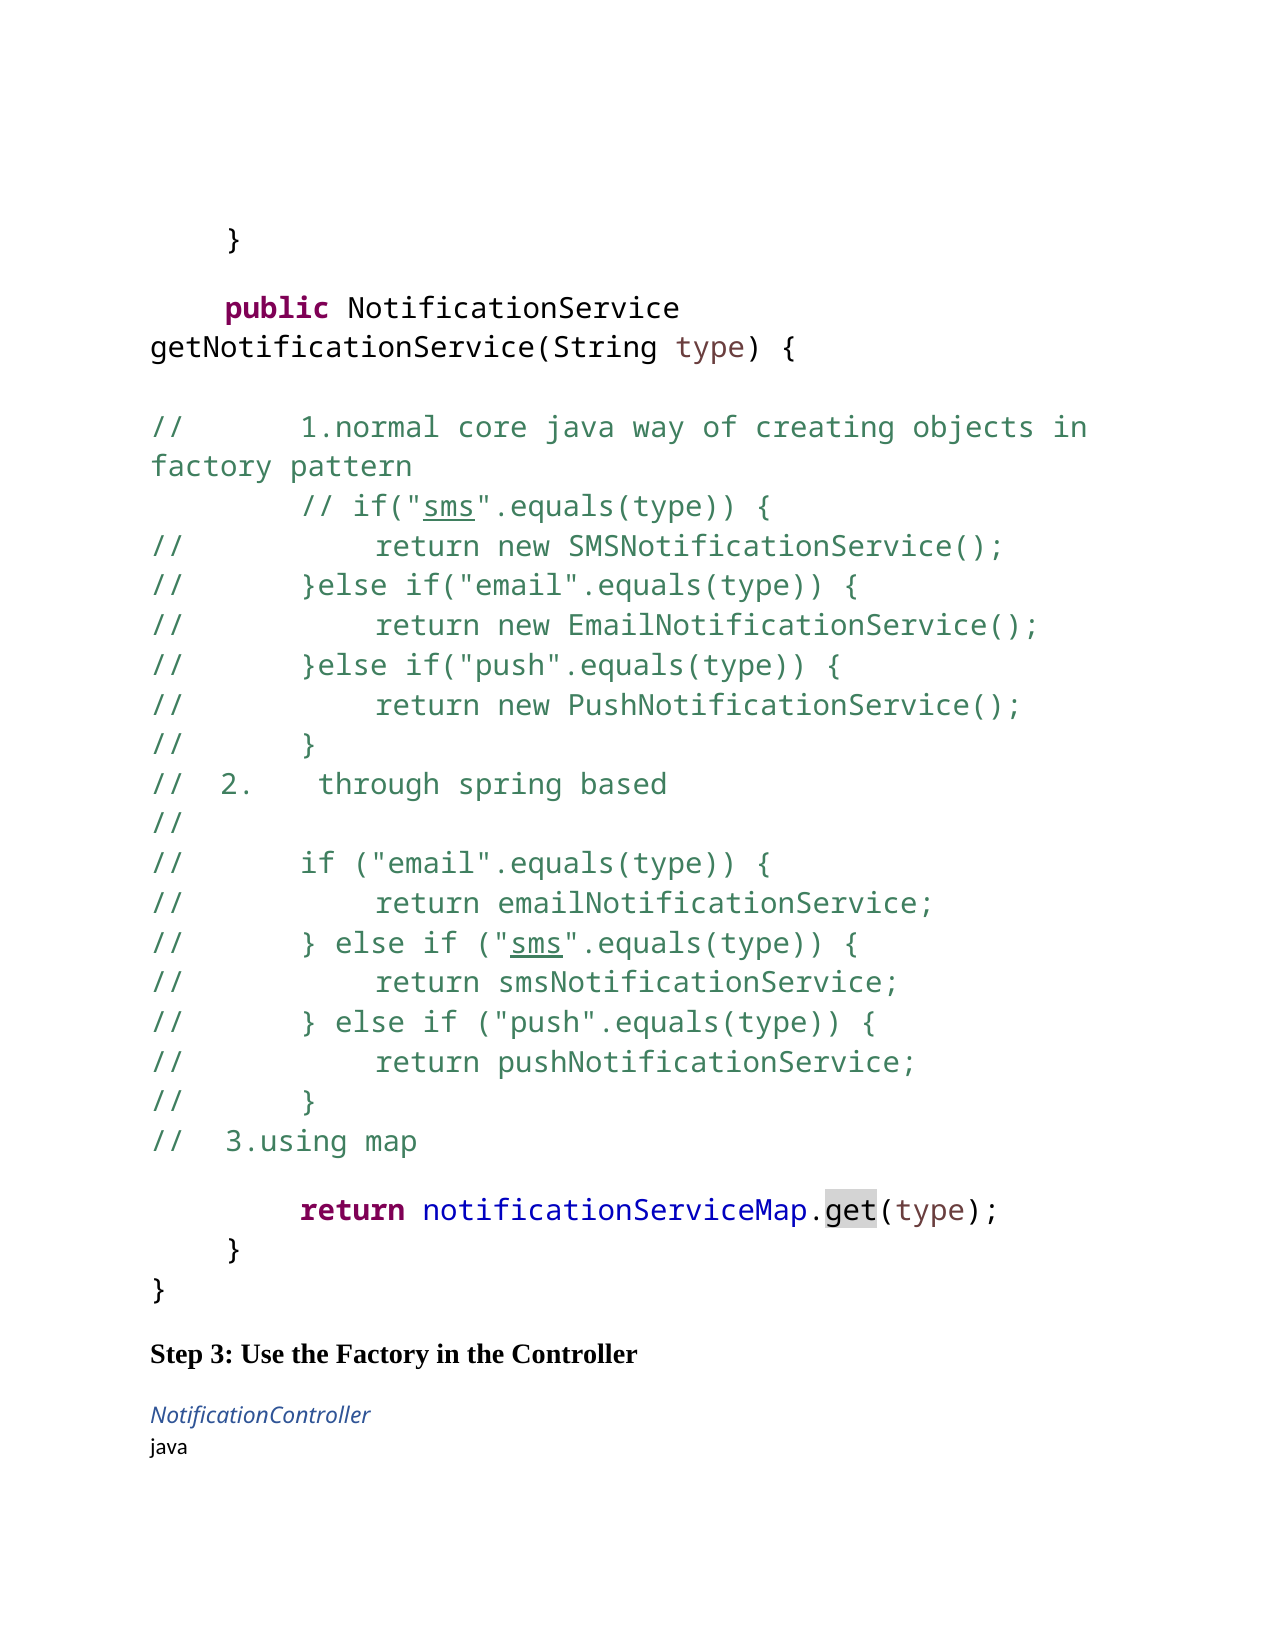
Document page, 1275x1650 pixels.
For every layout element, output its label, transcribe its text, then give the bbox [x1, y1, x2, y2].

text // }else if("push".equals(type)) { [150, 644, 1125, 684]
text } [150, 1268, 1125, 1308]
text // } [150, 1081, 1125, 1120]
text // 1.normal core java way of creating objects in factory pattern [150, 406, 1125, 485]
text // return emailNotificationService; [150, 882, 1125, 922]
text return notificationServiceMap.get(type); [877, 1189, 1125, 1228]
text // 3.using map [150, 1120, 1125, 1160]
subtitle NotificationController [150, 1398, 1125, 1430]
text // 2. through spring based [150, 763, 1125, 803]
text } [150, 218, 1125, 258]
text // } else if ("sms".equals(type)) { [150, 922, 1125, 962]
text java [150, 1432, 1125, 1460]
text // return smsNotificationService; [150, 962, 1125, 1001]
text } [150, 1228, 1125, 1268]
text // return pushNotificationService; [150, 1041, 1125, 1081]
text return notificationServiceMap.get(type); [150, 1189, 825, 1228]
text // return new EmailNotificationService(); [150, 604, 1125, 644]
text // } [150, 723, 1125, 763]
subtitle Step 3: Use the Factory in the Controller [150, 1337, 1125, 1369]
text // return new SMSNotificationService(); [150, 525, 1125, 565]
text // } else if ("push".equals(type)) { [150, 1001, 1125, 1041]
text // if("sms".equals(type)) { [150, 485, 1125, 525]
text // if ("email".equals(type)) { [150, 842, 1125, 882]
text public NotificationService getNotificationService(String type) { [150, 287, 1125, 366]
text // [150, 803, 1125, 842]
text // }else if("email".equals(type)) { [150, 565, 1125, 604]
text // return new PushNotificationService(); [150, 684, 1125, 723]
